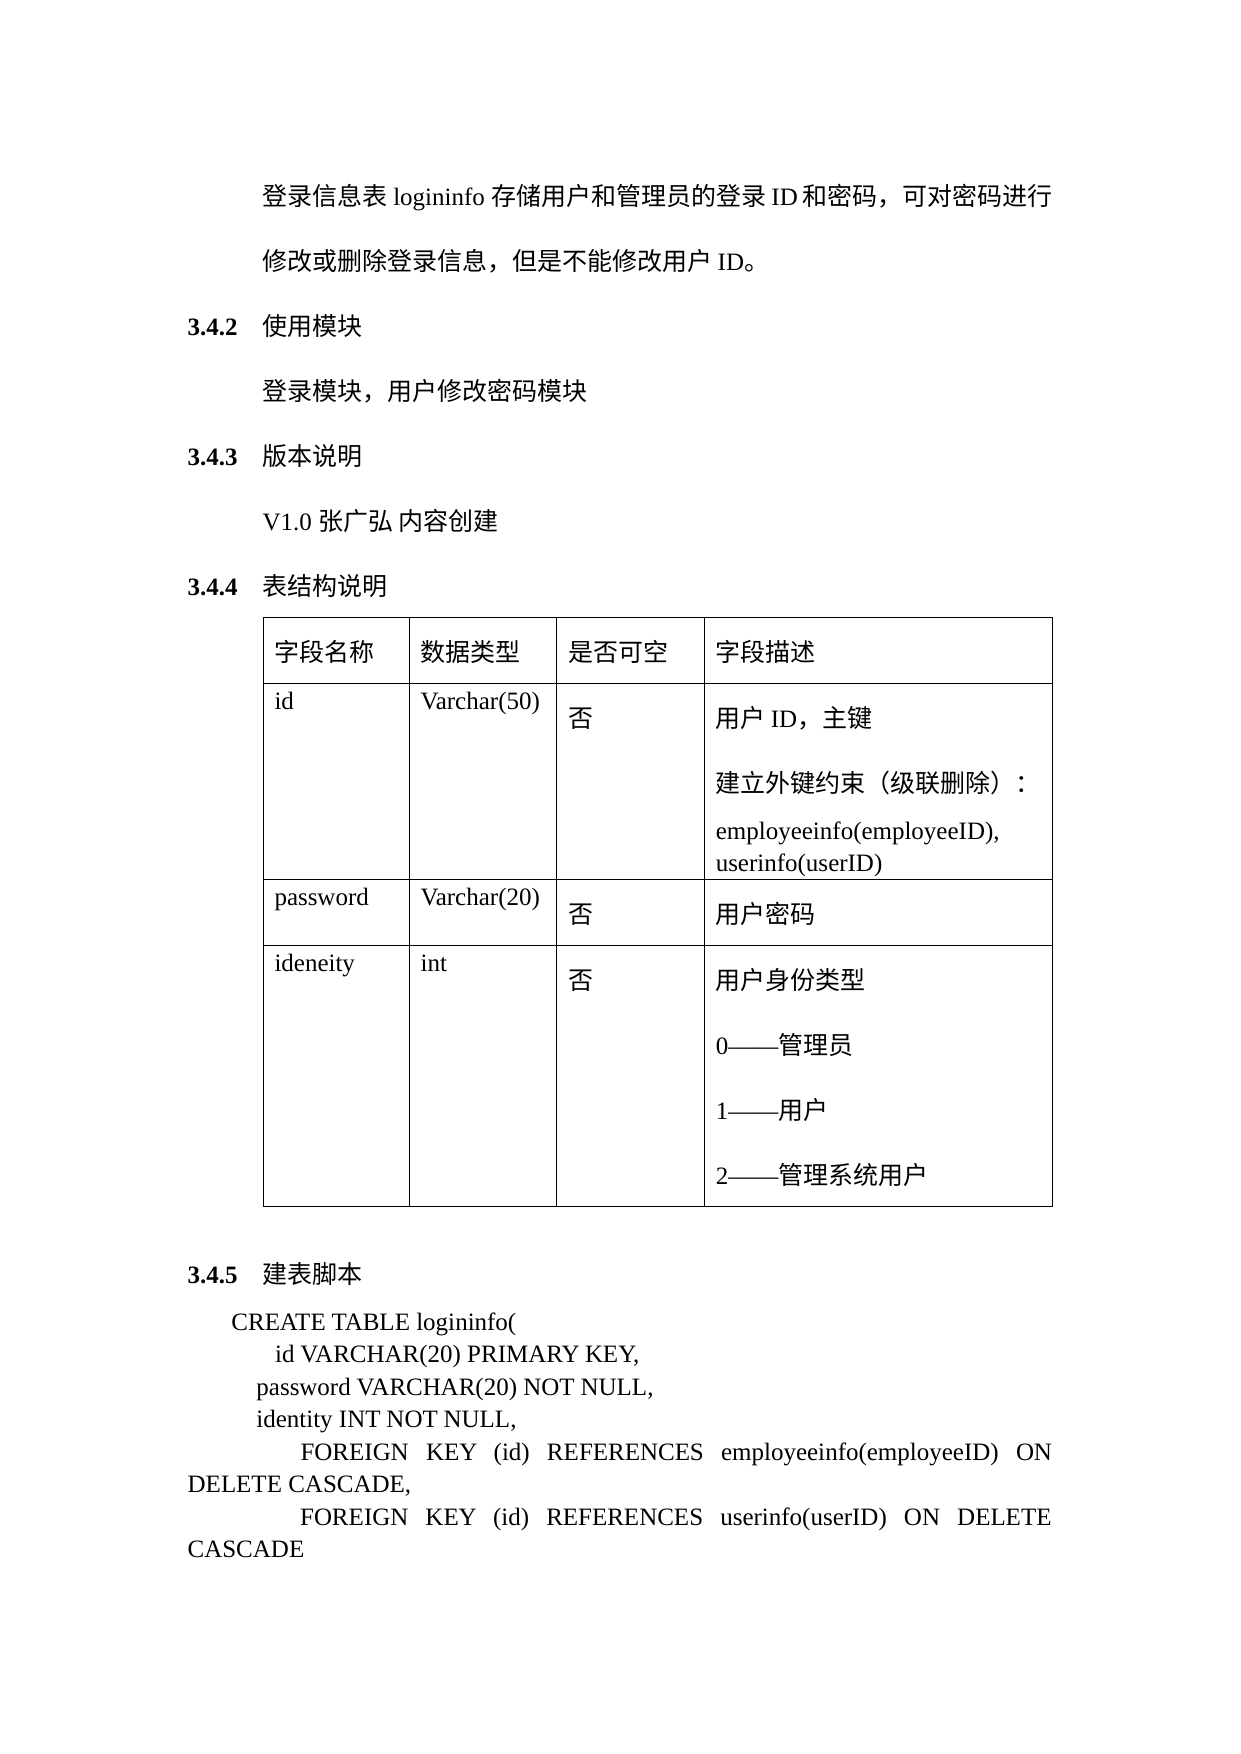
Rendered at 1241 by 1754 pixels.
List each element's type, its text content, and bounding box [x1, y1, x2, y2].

text id VARCHAR(20) PRIMARY KEY, [187, 1337, 1053, 1370]
table_cell Varchar(20) [410, 880, 556, 945]
table_cell 否 [557, 684, 704, 879]
text CREATE TABLE logininfo( [187, 1305, 1053, 1337]
table_header 字段名称 [264, 618, 409, 683]
text FOREIGN KEY (id) REFERENCES userinfo(userID) ON DELETE CASCADE [187, 1500, 1053, 1565]
table_cell int [410, 946, 556, 1206]
table_header 是否可空 [557, 618, 704, 683]
list 表结构说明 [187, 552, 1053, 617]
table_cell id [264, 684, 409, 879]
text identity INT NOT NULL, [187, 1402, 1053, 1435]
list 登录模块，用户修改密码模块 [262, 357, 1053, 422]
text FOREIGN KEY (id) REFERENCES employeeinfo(employeeID) ON DELETE CASCADE, [187, 1435, 1053, 1500]
table_cell 用户身份类型 0——管理员 1——用户 2——管理系统用户 [705, 946, 1052, 1206]
table_cell 用户ID，主键 建立外键约束（级联删除）： employeeinfo(employeeID), userinfo(userID) [705, 684, 1052, 879]
table_cell password [264, 880, 409, 945]
list 登录信息表 logininfo 存储用户和管理员的登录ID和密码，可对密码进行修改或删除登录信息，但是不能修改用户ID。 [262, 162, 1053, 292]
text password VARCHAR(20) NOT NULL, [187, 1370, 1053, 1402]
table_cell 用户密码 [705, 880, 1052, 945]
list 建表脚本 [187, 1240, 1053, 1305]
list V1.0 张广弘 内容创建 [262, 487, 1053, 552]
table_cell 否 [557, 880, 704, 945]
list 版本说明 [187, 422, 1053, 487]
table_cell Varchar(50) [410, 684, 556, 879]
table_cell ideneity [264, 946, 409, 1206]
list 使用模块 [187, 292, 1053, 357]
table_header 数据类型 [410, 618, 556, 683]
table_cell 否 [557, 946, 704, 1206]
table_header 字段描述 [705, 618, 1052, 683]
